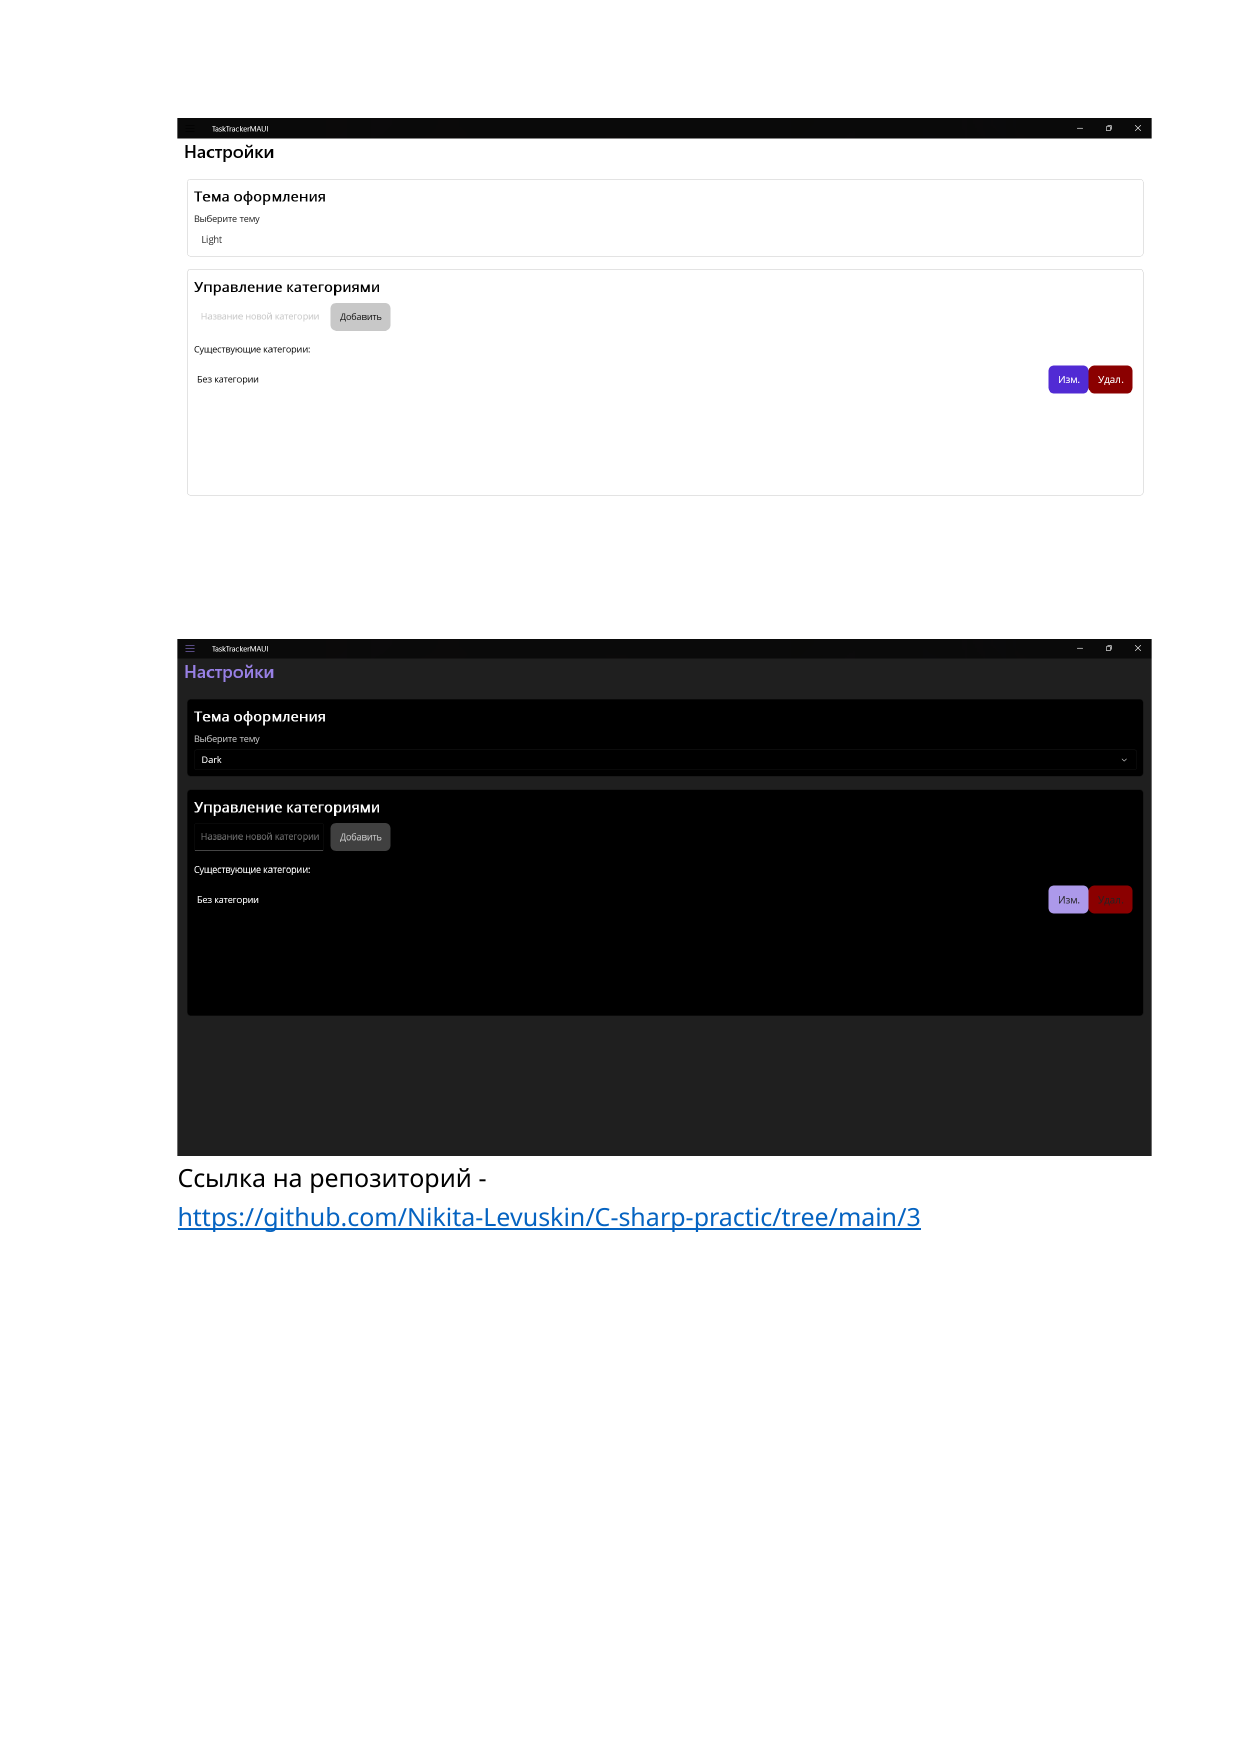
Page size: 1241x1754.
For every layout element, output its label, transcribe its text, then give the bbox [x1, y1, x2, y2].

picture [177, 639, 1152, 1156]
text Ссылка на репозиторий - https://github.com/Nikita-Levuskin/C-sharp-practic/tree/main/3 [177, 1161, 1152, 1234]
picture [177, 118, 1152, 635]
